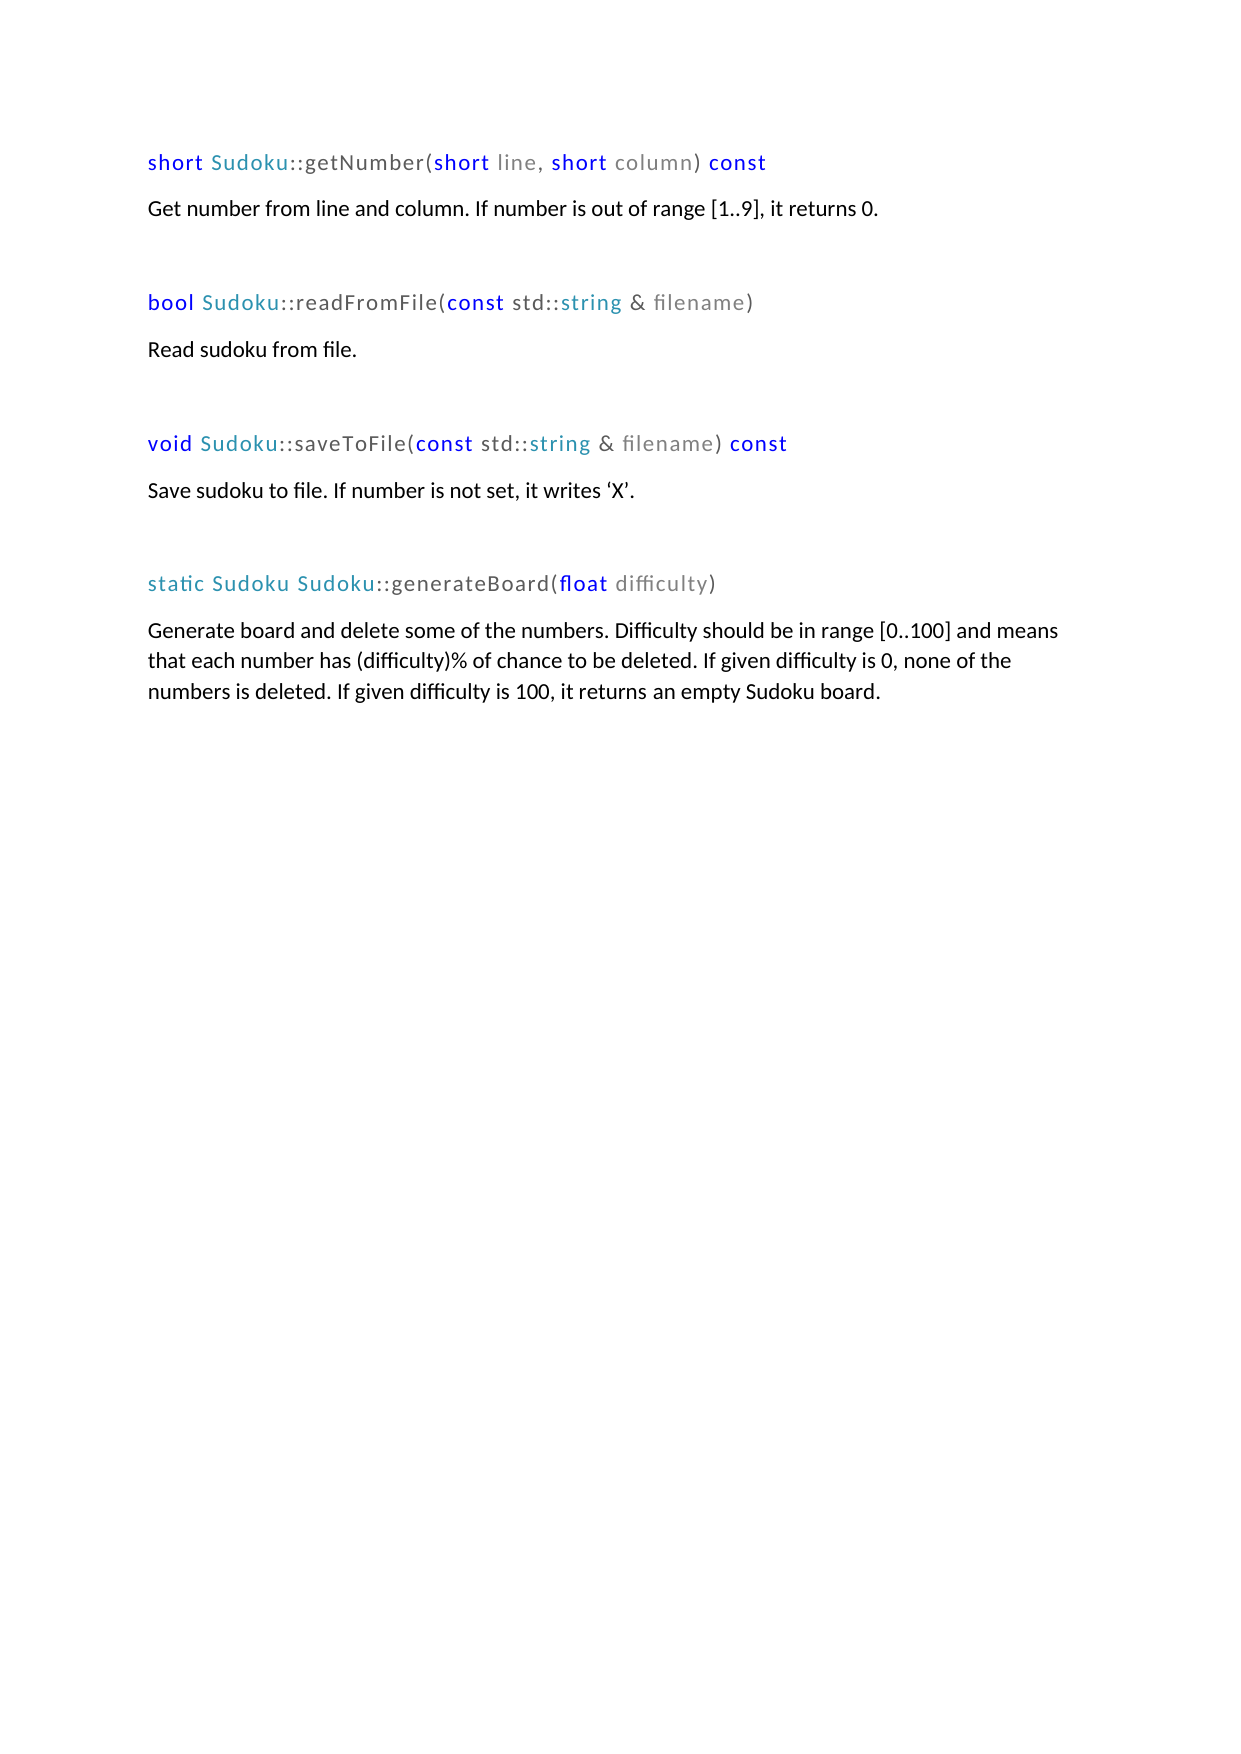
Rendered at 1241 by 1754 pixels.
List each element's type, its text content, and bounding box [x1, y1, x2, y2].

text Read sudoku from file. [148, 335, 1093, 363]
subtitle bool Sudoku::readFromFile(const std::string & filename) [148, 288, 1093, 316]
subtitle short Sudoku::getNumber(short line, short column) const [148, 148, 1093, 176]
subtitle void Sudoku::saveToFile(const std::string & filename) const [148, 429, 1093, 457]
subtitle static Sudoku Sudoku::generateBoard(float difficulty) [148, 569, 1093, 597]
text Save sudoku to file. If number is not set, it writes ‘X’. [148, 476, 1093, 504]
text Get number from line and column. If number is out of range [1..9], it returns 0. [148, 194, 1093, 222]
text Generate board and delete some of the numbers. Difficulty should be in range [0..100] and means that each number has (difficulty)% of chance to be deleted. If given difficulty is 0, none of the numbers is deleted. If given difficulty is 100, it returns an empty Sudoku board. [148, 616, 1093, 705]
